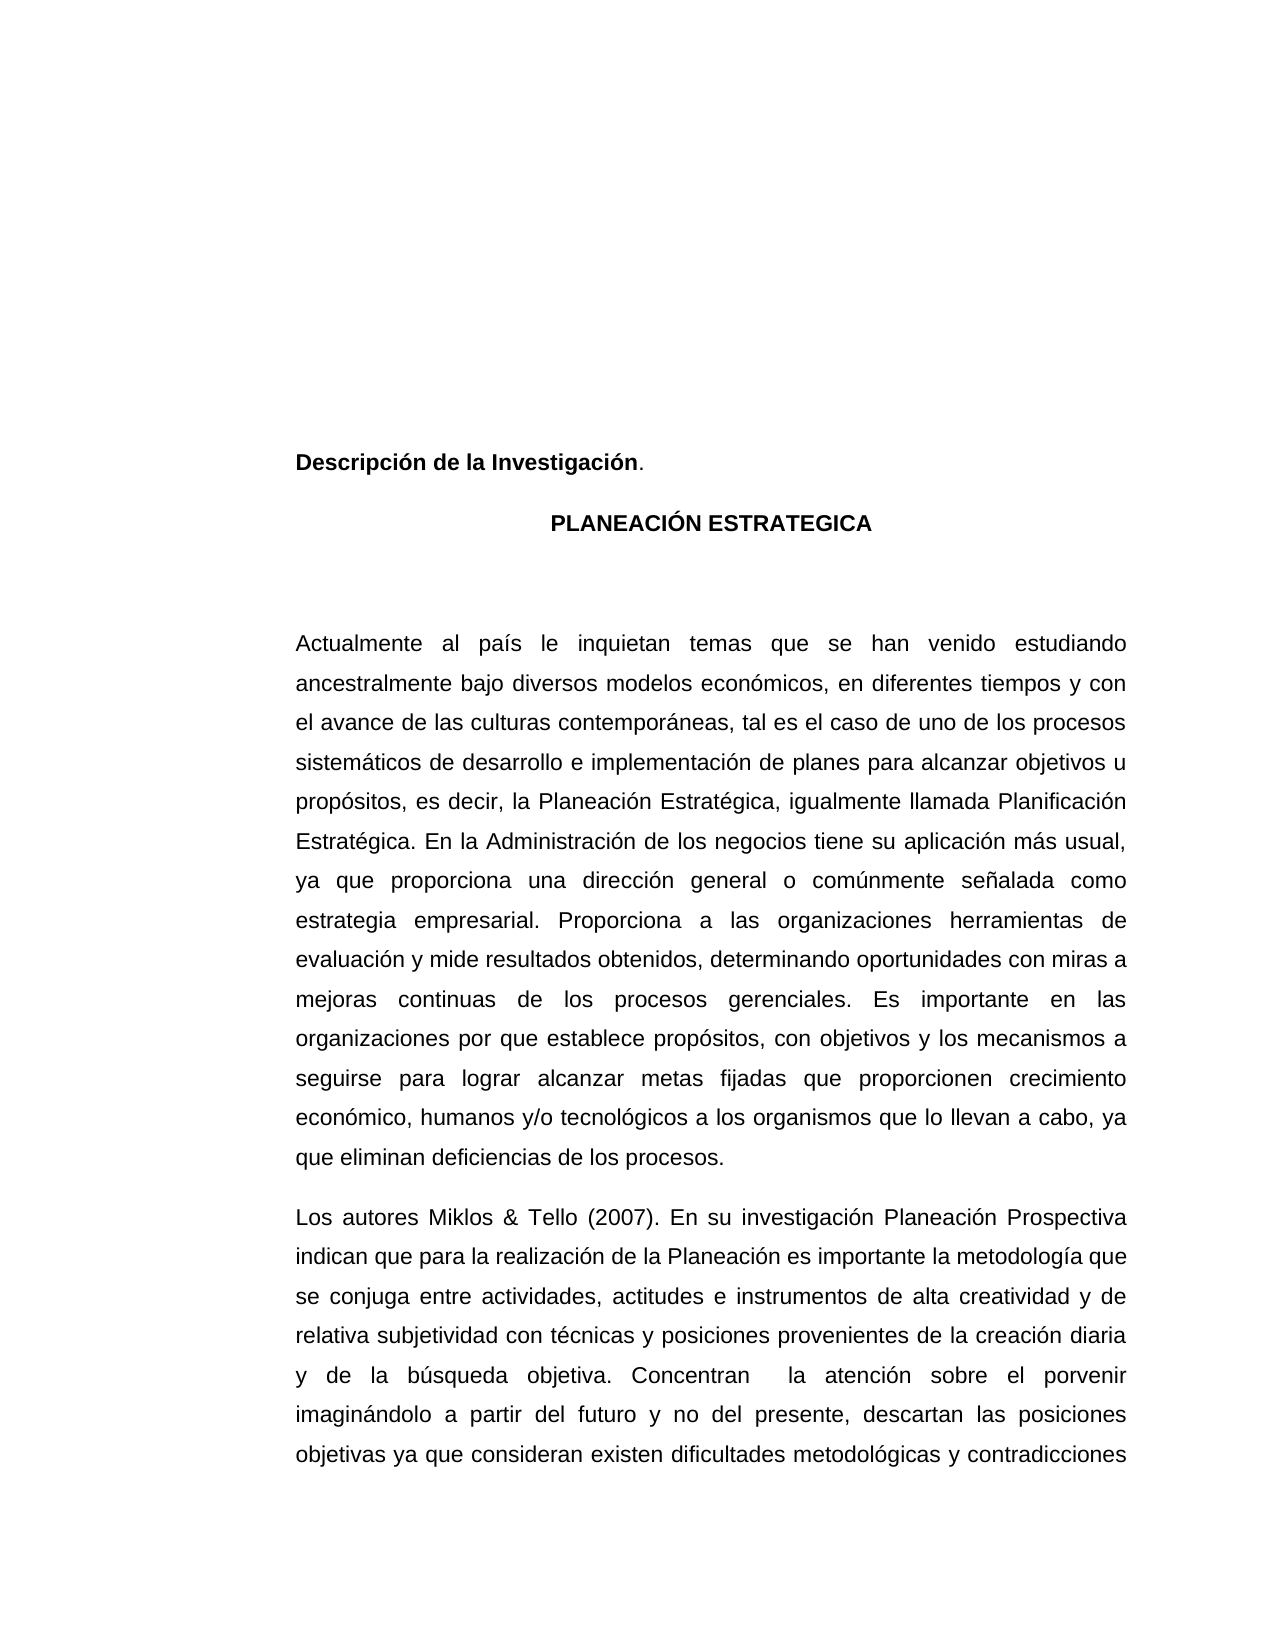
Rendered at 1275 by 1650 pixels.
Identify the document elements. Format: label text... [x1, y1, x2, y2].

text Descripción de la Investigación. [295, 449, 1127, 476]
text Actualmente al país le inquietan temas que se han venido estudiando ancestralmente bajo diversos modelos económicos, en diferentes tiempos y con el avance de las culturas contemporáneas, tal es el caso de uno de los procesos sistemáticos de desarrollo e implementación de planes para alcanzar objetivos u propósitos, es decir, la Planeación Estratégica, igualmente llamada Planificación Estratégica. En la Administración de los negocios tiene su aplicación más usual, ya que proporciona una dirección general o comúnmente señalada como estrategia empresarial. Proporciona a las organizaciones herramientas de evaluación y mide resultados obtenidos, determinando oportunidades con miras a mejoras continuas de los procesos gerenciales. Es importante en las organizaciones por que establece propósitos, con objetivos y los mecanismos a seguirse para lograr alcanzar metas fijadas que proporcionen crecimiento económico, humanos y/o tecnológicos a los organismos que lo llevan a cabo, ya que eliminan deficiencias de los procesos. [295, 630, 1127, 1170]
text PLANEACIÓN ESTRATEGICA [295, 509, 1127, 536]
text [295, 1204, 1127, 1467]
